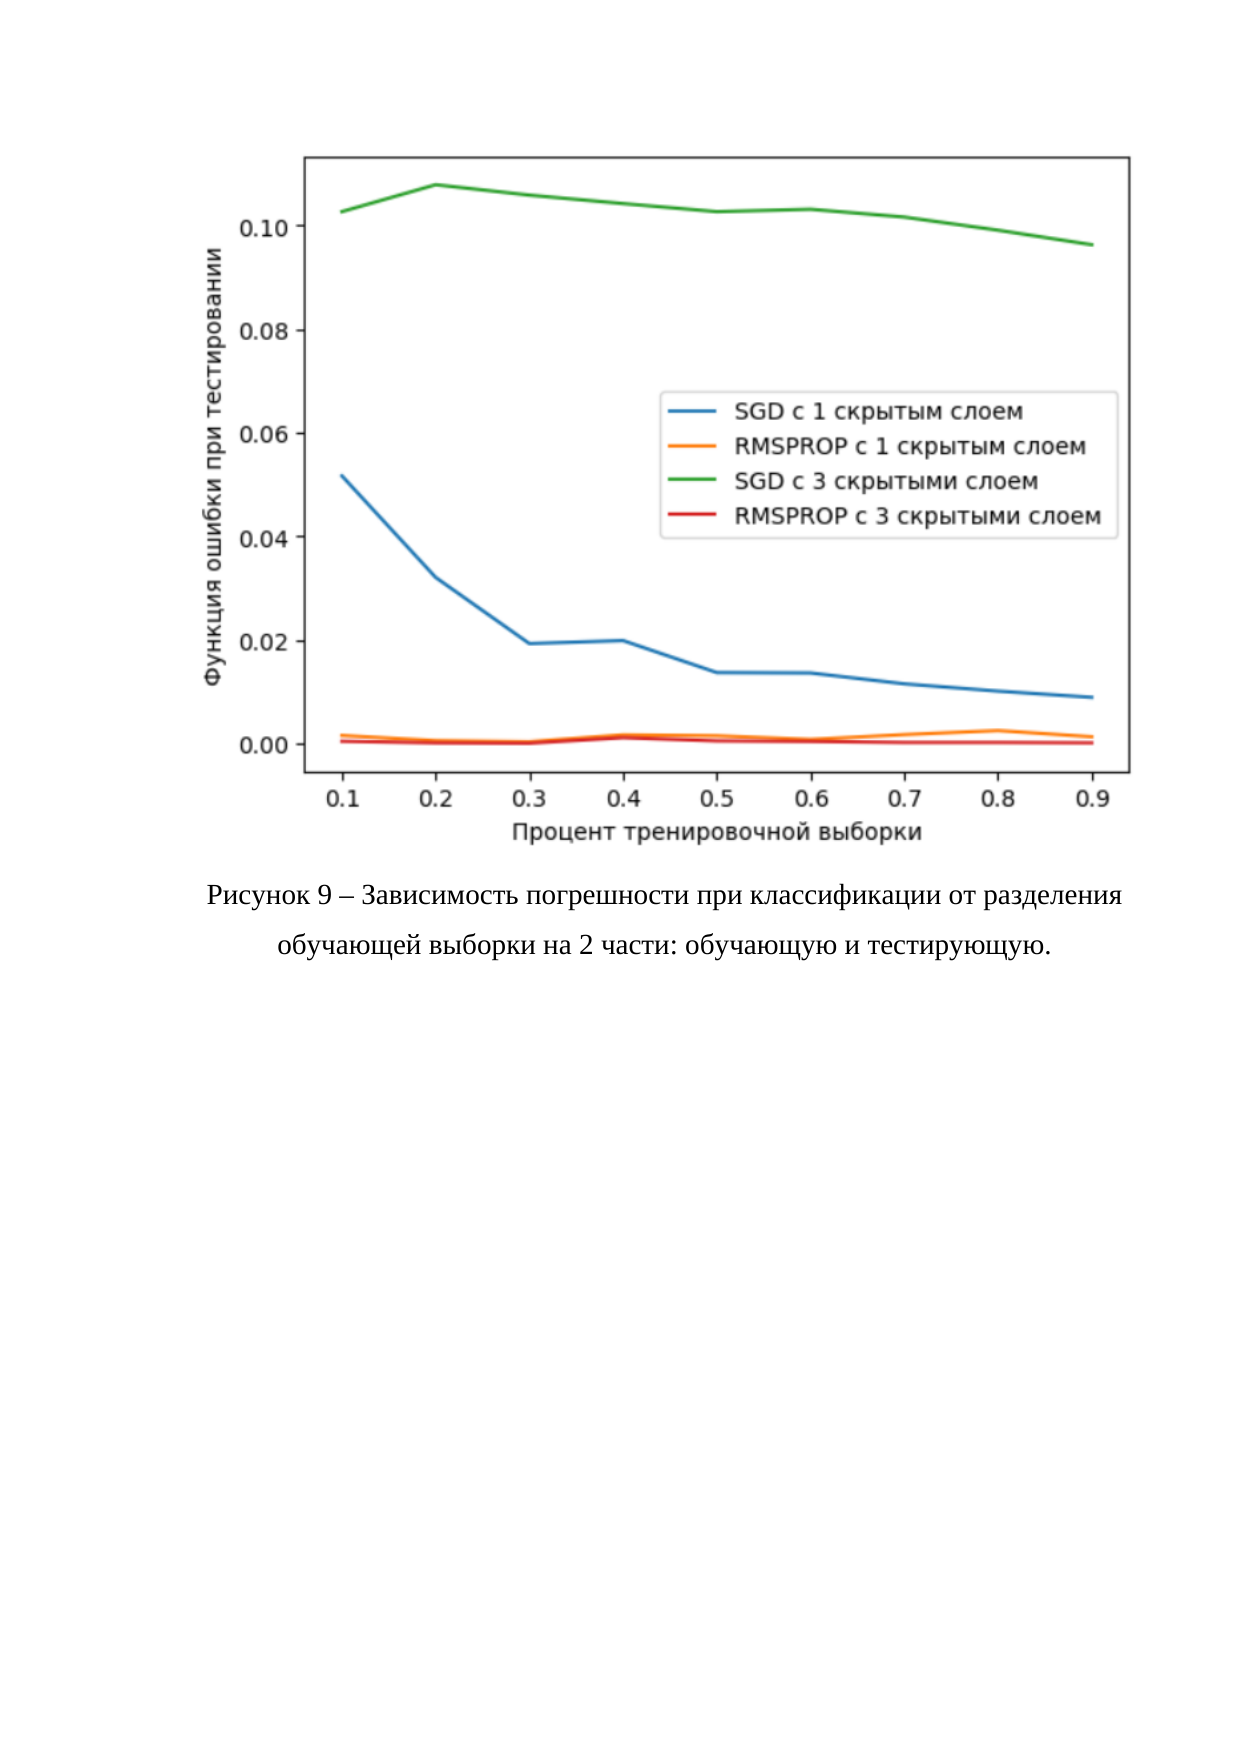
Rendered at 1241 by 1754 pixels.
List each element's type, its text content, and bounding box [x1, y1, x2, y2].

text Рисунок 9 – Зависимость погрешности при классификации от разделения обучающей выборки на 2 части: обучающую и тестирующую. [177, 860, 1152, 961]
picture [177, 118, 1152, 860]
